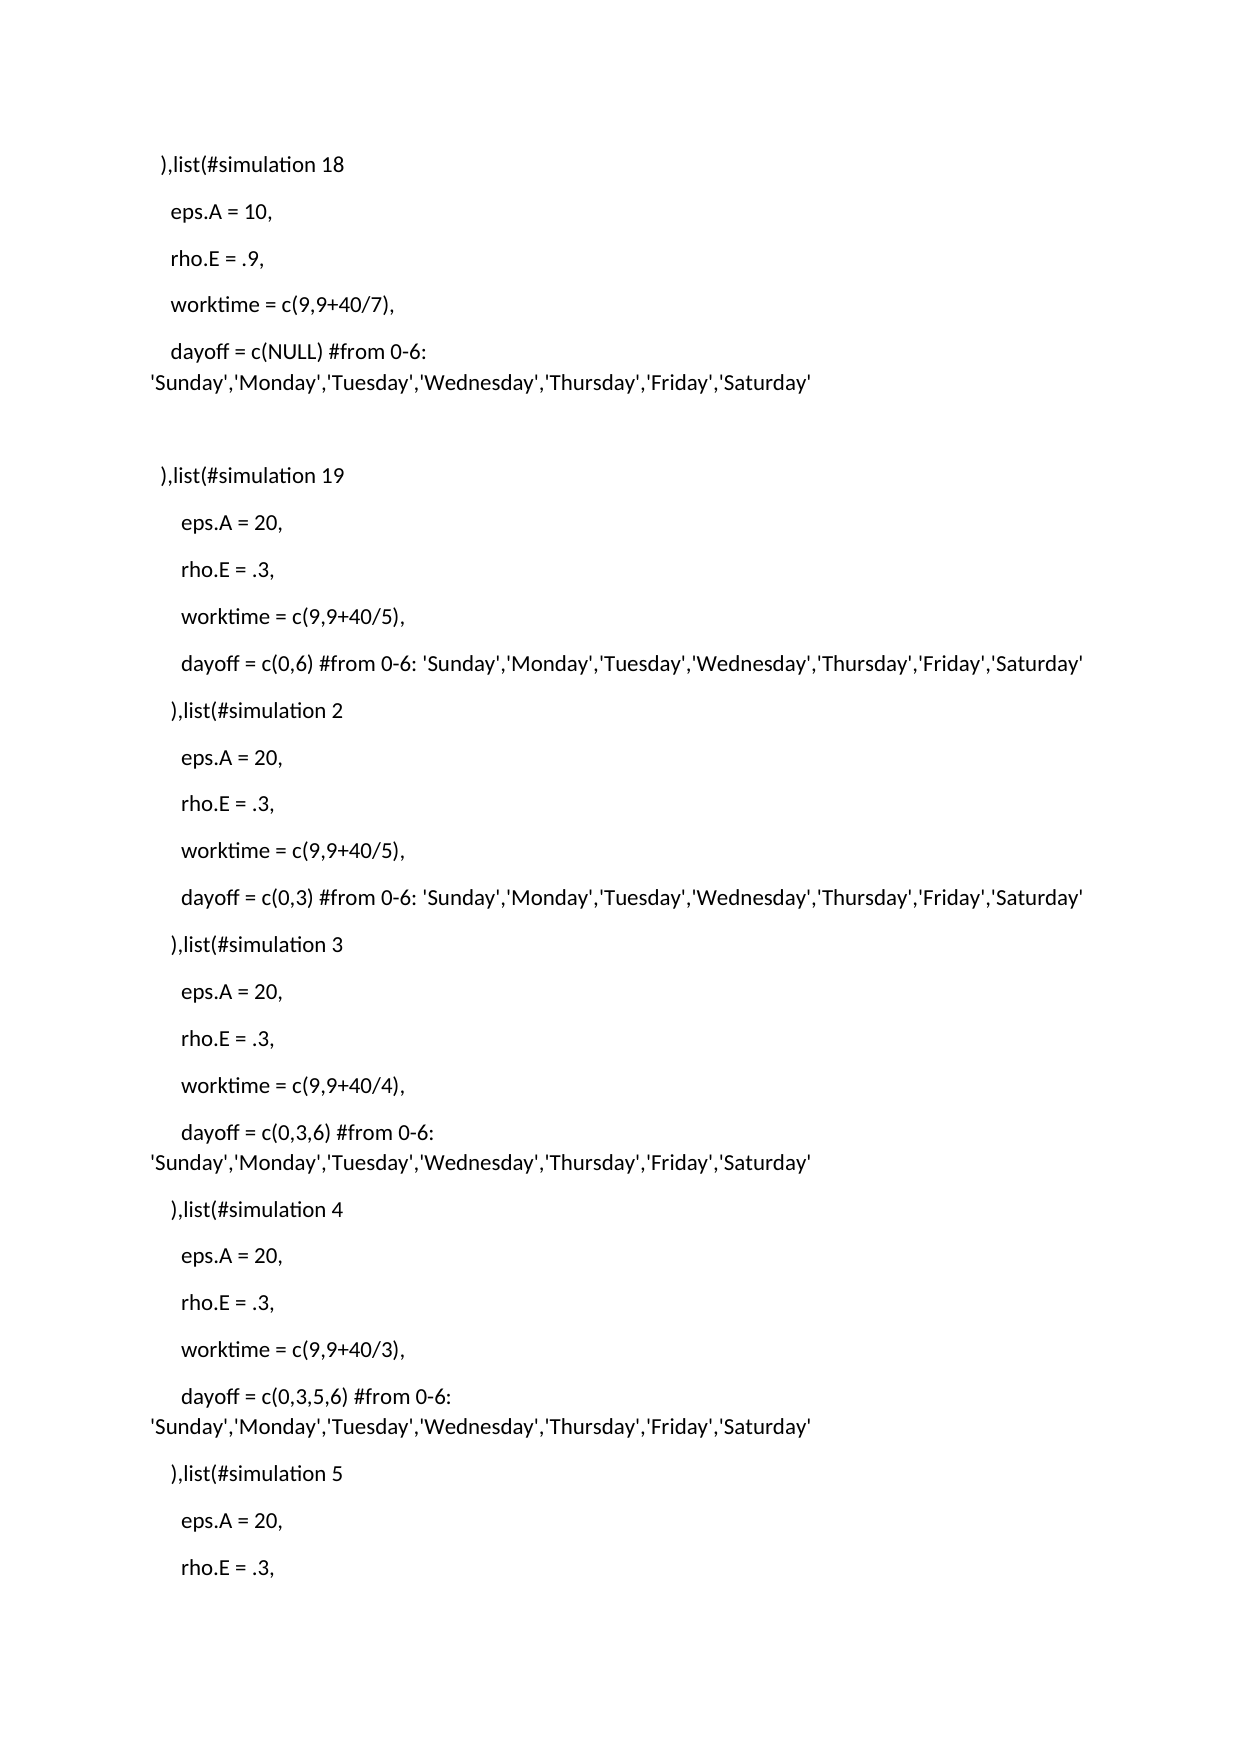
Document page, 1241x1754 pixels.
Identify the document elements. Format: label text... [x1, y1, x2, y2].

text ),list(#simulation 4 [150, 1195, 1090, 1223]
text dayoff = c(0,3) #from 0-6: 'Sunday','Monday','Tuesday','Wednesday','Thursday','Friday','Saturday' [150, 883, 1090, 911]
text eps.A = 20, [150, 743, 1090, 771]
text dayoff = c(0,6) #from 0-6: 'Sunday','Monday','Tuesday','Wednesday','Thursday','Friday','Saturday' [150, 649, 1090, 677]
text eps.A = 20, [150, 1242, 1090, 1270]
text eps.A = 10, [150, 197, 1090, 225]
text eps.A = 20, [150, 1506, 1090, 1534]
text ),list(#simulation 19 [150, 461, 1090, 489]
text dayoff = c(NULL) #from 0-6: 'Sunday','Monday','Tuesday','Wednesday','Thursday','Friday','Saturday' [150, 337, 1090, 396]
text dayoff = c(0,3,5,6) #from 0-6: 'Sunday','Monday','Tuesday','Wednesday','Thursday','Friday','Saturday' [150, 1382, 1090, 1441]
text worktime = c(9,9+40/5), [150, 602, 1090, 630]
text dayoff = c(0,3,6) #from 0-6: 'Sunday','Monday','Tuesday','Wednesday','Thursday','Friday','Saturday' [150, 1118, 1090, 1176]
text worktime = c(9,9+40/3), [150, 1335, 1090, 1363]
text ),list(#simulation 18 [150, 150, 1090, 178]
text ),list(#simulation 3 [150, 930, 1090, 958]
text ),list(#simulation 5 [150, 1459, 1090, 1487]
text rho.E = .3, [150, 1288, 1090, 1317]
text rho.E = .3, [150, 789, 1090, 818]
text ),list(#simulation 2 [150, 696, 1090, 724]
text worktime = c(9,9+40/7), [150, 291, 1090, 319]
text rho.E = .3, [150, 1553, 1090, 1581]
text rho.E = .9, [150, 244, 1090, 272]
text rho.E = .3, [150, 1024, 1090, 1052]
text rho.E = .3, [150, 555, 1090, 583]
text eps.A = 20, [150, 508, 1090, 536]
text eps.A = 20, [150, 977, 1090, 1005]
text worktime = c(9,9+40/5), [150, 836, 1090, 864]
text worktime = c(9,9+40/4), [150, 1071, 1090, 1099]
